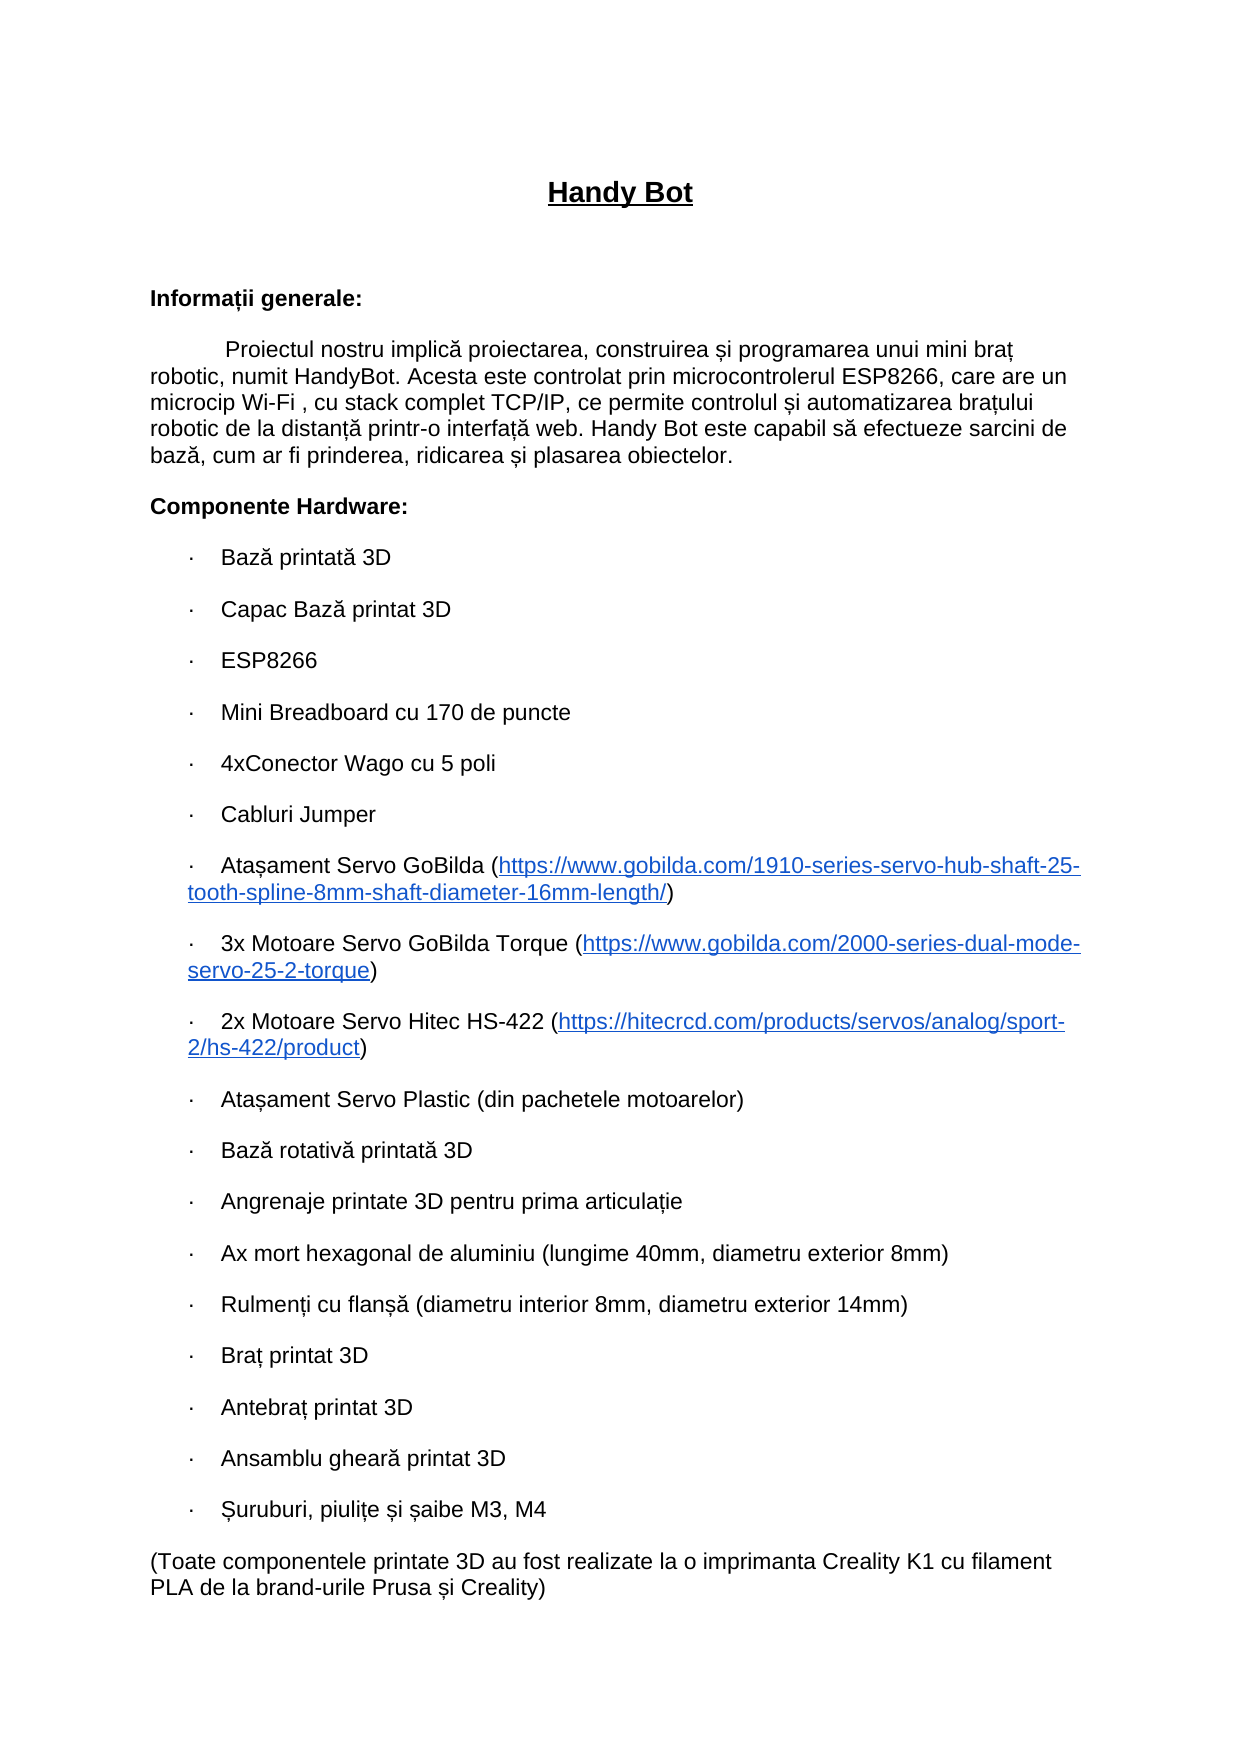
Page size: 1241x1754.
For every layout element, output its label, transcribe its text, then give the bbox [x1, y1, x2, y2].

text · Antebraț printat 3D [187, 1394, 1090, 1420]
text · Bază rotativă printată 3D [187, 1137, 1090, 1163]
text · Cabluri Jumper [187, 801, 1090, 827]
text Handy Bot [150, 175, 1090, 208]
text · Braț printat 3D [187, 1342, 1090, 1369]
text · ESP8266 [187, 647, 1090, 673]
text · 4xConector Wago cu 5 poli [187, 750, 1090, 776]
text · 3x Motoare Servo GoBilda Torque (https://www.gobilda.com/2000-series-dual-mode-servo-25-2-torque) [187, 930, 1090, 983]
text Proiectul nostru implică proiectarea, construirea și programarea unui mini braț robotic, numit HandyBot. Acesta este controlat prin microcontrolerul ESP8266, care are un microcip Wi-Fi , cu stack complet TCP/IP, ce permite controlul și automatizarea brațului robotic de la distanță printr-o interfață web. Handy Bot este capabil să efectueze sarcini de bază, cum ar fi prinderea, ridicarea și plasarea obiectelor. [150, 336, 1090, 468]
text · Atașament Servo Plastic (din pachetele motoarelor) [187, 1086, 1090, 1112]
text Informații generale: [150, 285, 1090, 311]
text · Mini Breadboard cu 170 de puncte [187, 698, 1090, 725]
text · Capac Bază printat 3D [187, 596, 1090, 622]
text · Atașament Servo GoBilda (https://www.gobilda.com/1910-series-servo-hub-shaft-25-tooth-spline-8mm-shaft-diameter-16mm-length/) [187, 852, 1090, 905]
text · Ansamblu gheară printat 3D [187, 1445, 1090, 1471]
text · 2x Motoare Servo Hitec HS-422 (https://hitecrcd.com/products/servos/analog/sport-2/hs-422/product) [187, 1008, 1090, 1061]
text Componente Hardware: [150, 493, 1090, 519]
text · Rulmenți cu flanșă (diametru interior 8mm, diametru exterior 14mm) [187, 1291, 1090, 1317]
text (Toate componentele printate 3D au fost realizate la o imprimanta Creality K1 cu filament PLA de la brand-urile Prusa și Creality) [150, 1548, 1090, 1601]
text · Șuruburi, piulițe și șaibe M3, M4 [187, 1496, 1090, 1523]
text · Angrenaje printate 3D pentru prima articulație [187, 1188, 1090, 1215]
text · Bază printată 3D [187, 544, 1090, 571]
text · Ax mort hexagonal de aluminiu (lungime 40mm, diametru exterior 8mm) [187, 1240, 1090, 1266]
